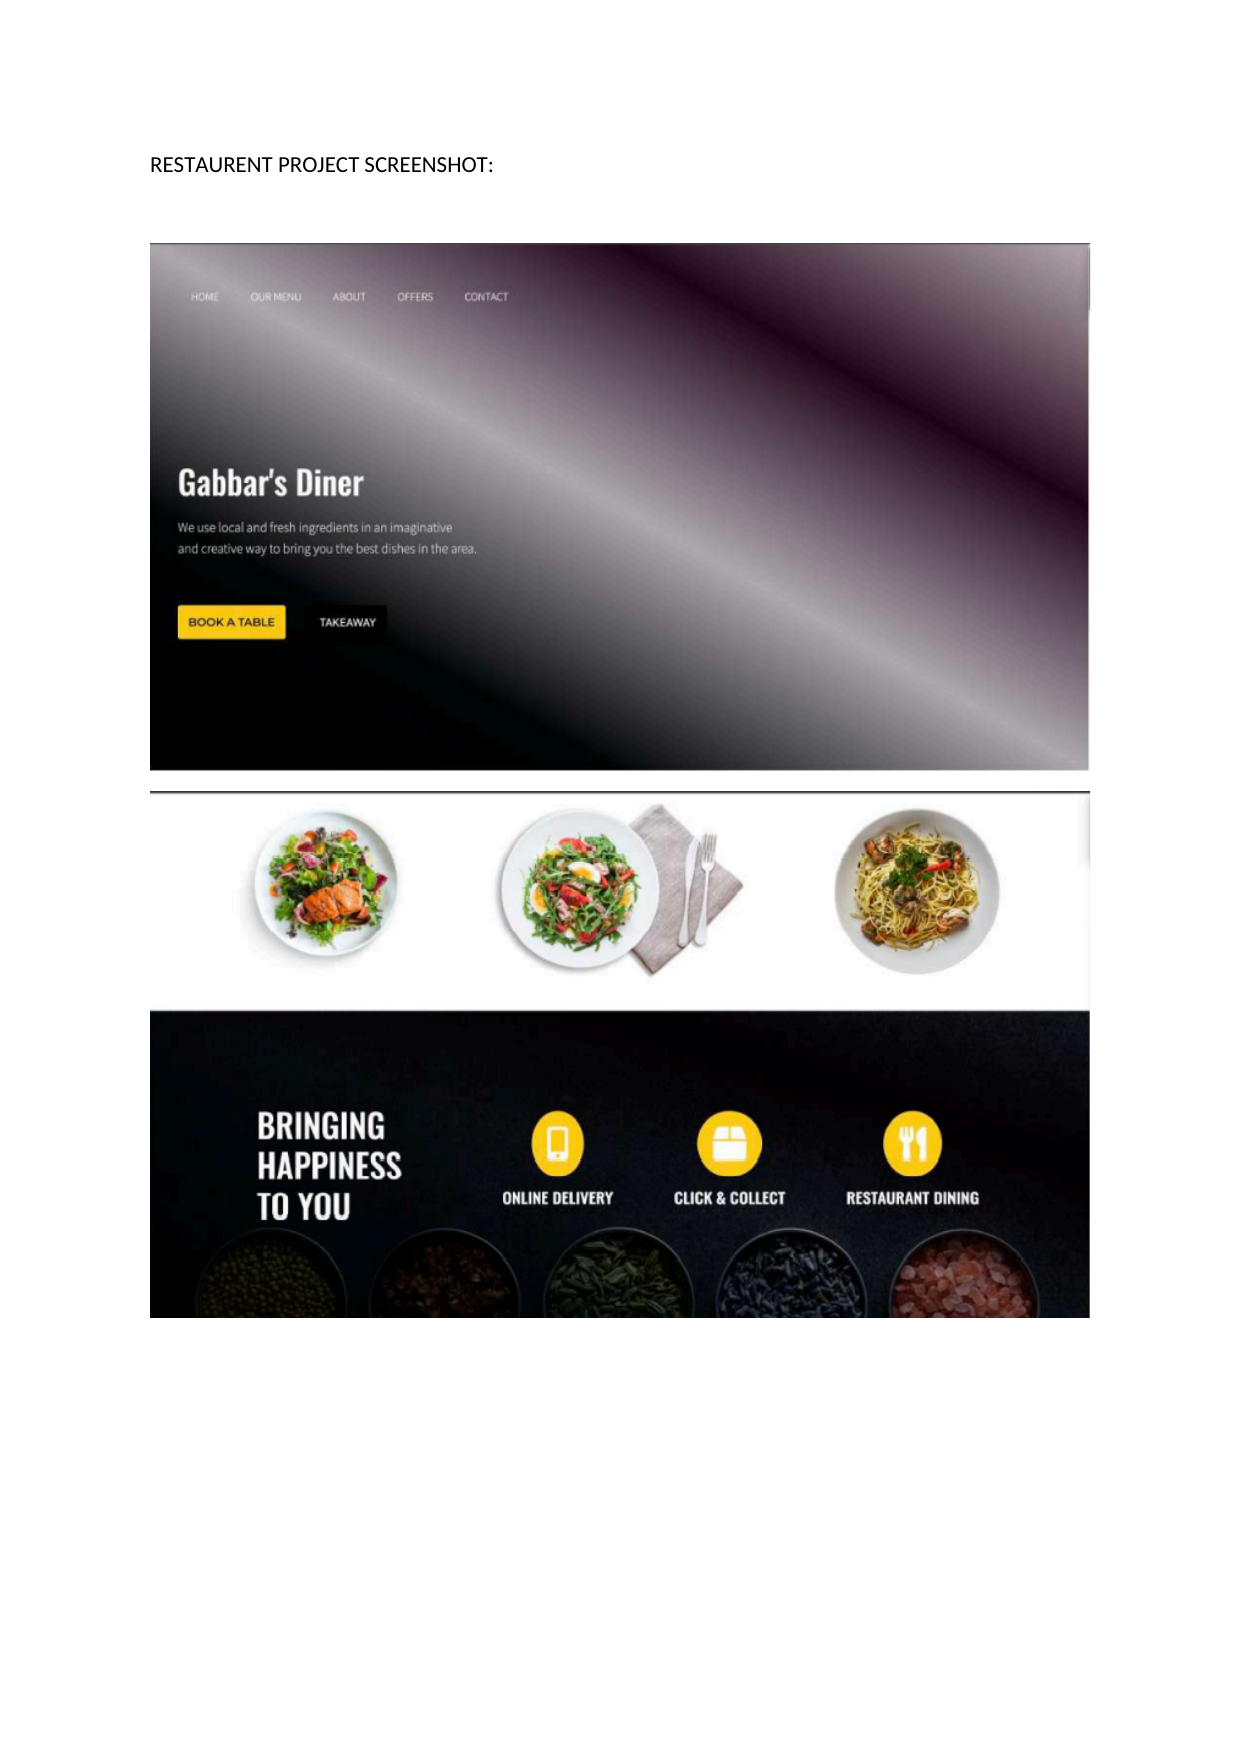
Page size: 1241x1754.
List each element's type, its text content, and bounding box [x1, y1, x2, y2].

picture [150, 243, 1091, 773]
text RESTAURENT PROJECT SCREENSHOT: [150, 150, 1090, 178]
picture [150, 791, 1091, 1318]
